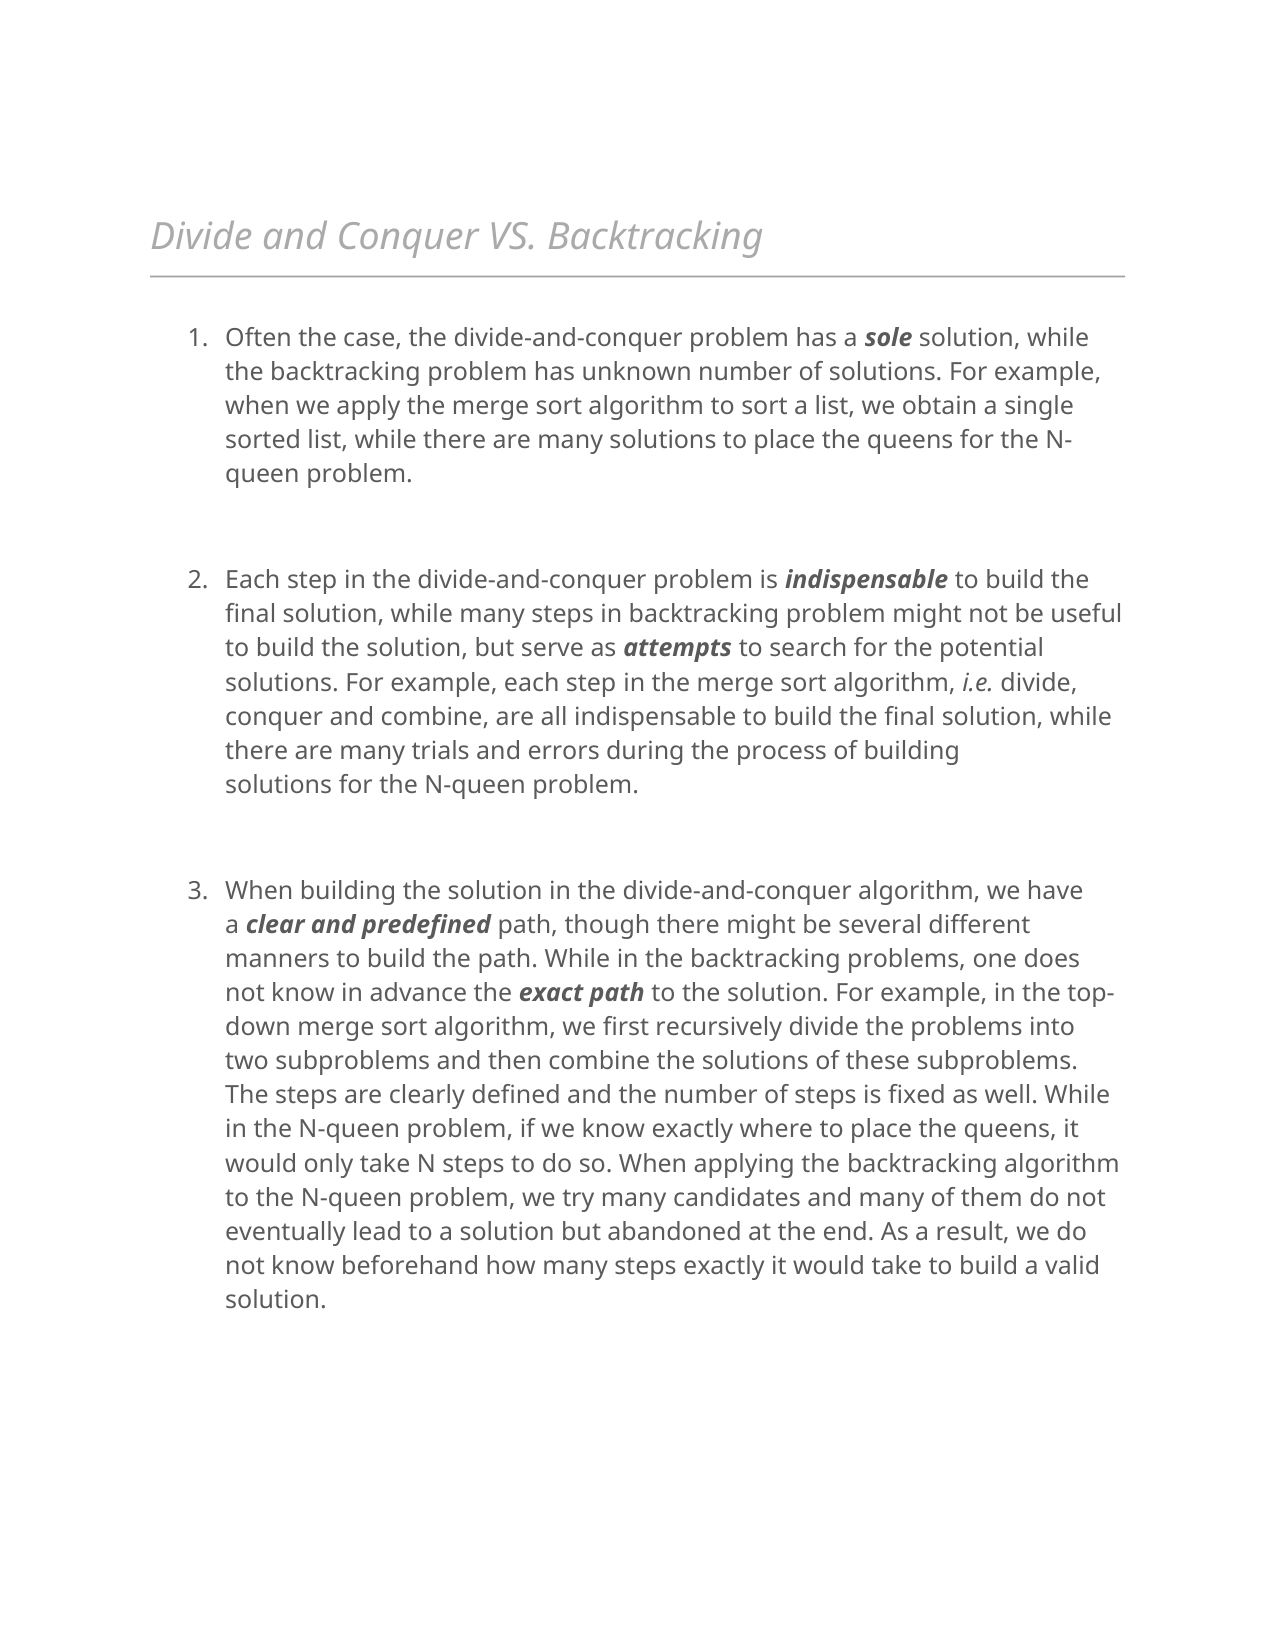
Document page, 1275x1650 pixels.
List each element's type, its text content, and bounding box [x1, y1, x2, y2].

list Each step in the divide-and-conquer problem is indispensable to build the final solution, while many steps in backtracking problem might not be useful to build the solution, but serve as attempts to search for the potential solutions. For example, each step in the merge sort algorithm, i.e. divide, conquer and combine, are all indispensable to build the final solution, while there are many trials and errors during the process of building solutions for the N-queen problem. [187, 562, 1125, 800]
list When building the solution in the divide-and-conquer algorithm, we have a clear and predefined path, though there might be several different manners to build the path. While in the backtracking problems, one does not know in advance the exact path to the solution. For example, in the top-down merge sort algorithm, we first recursively divide the problems into two subproblems and then combine the solutions of these subproblems. The steps are clearly defined and the number of steps is fixed as well. While in the N-queen problem, if we know exactly where to place the queens, it would only take N steps to do so. When applying the backtracking algorithm to the N-queen problem, we try many candidates and many of them do not eventually lead to a solution but abandoned at the end. As a result, we do not know beforehand how many steps exactly it would take to build a valid solution. [187, 873, 1125, 1316]
text Divide and Conquer VS. Backtracking [150, 209, 1125, 260]
list Often the case, the divide-and-conquer problem has a sole solution, while the backtracking problem has unknown number of solutions. For example, when we apply the merge sort algorithm to sort a list, we obtain a single sorted list, while there are many solutions to place the queens for the N-queen problem. [187, 319, 1125, 490]
